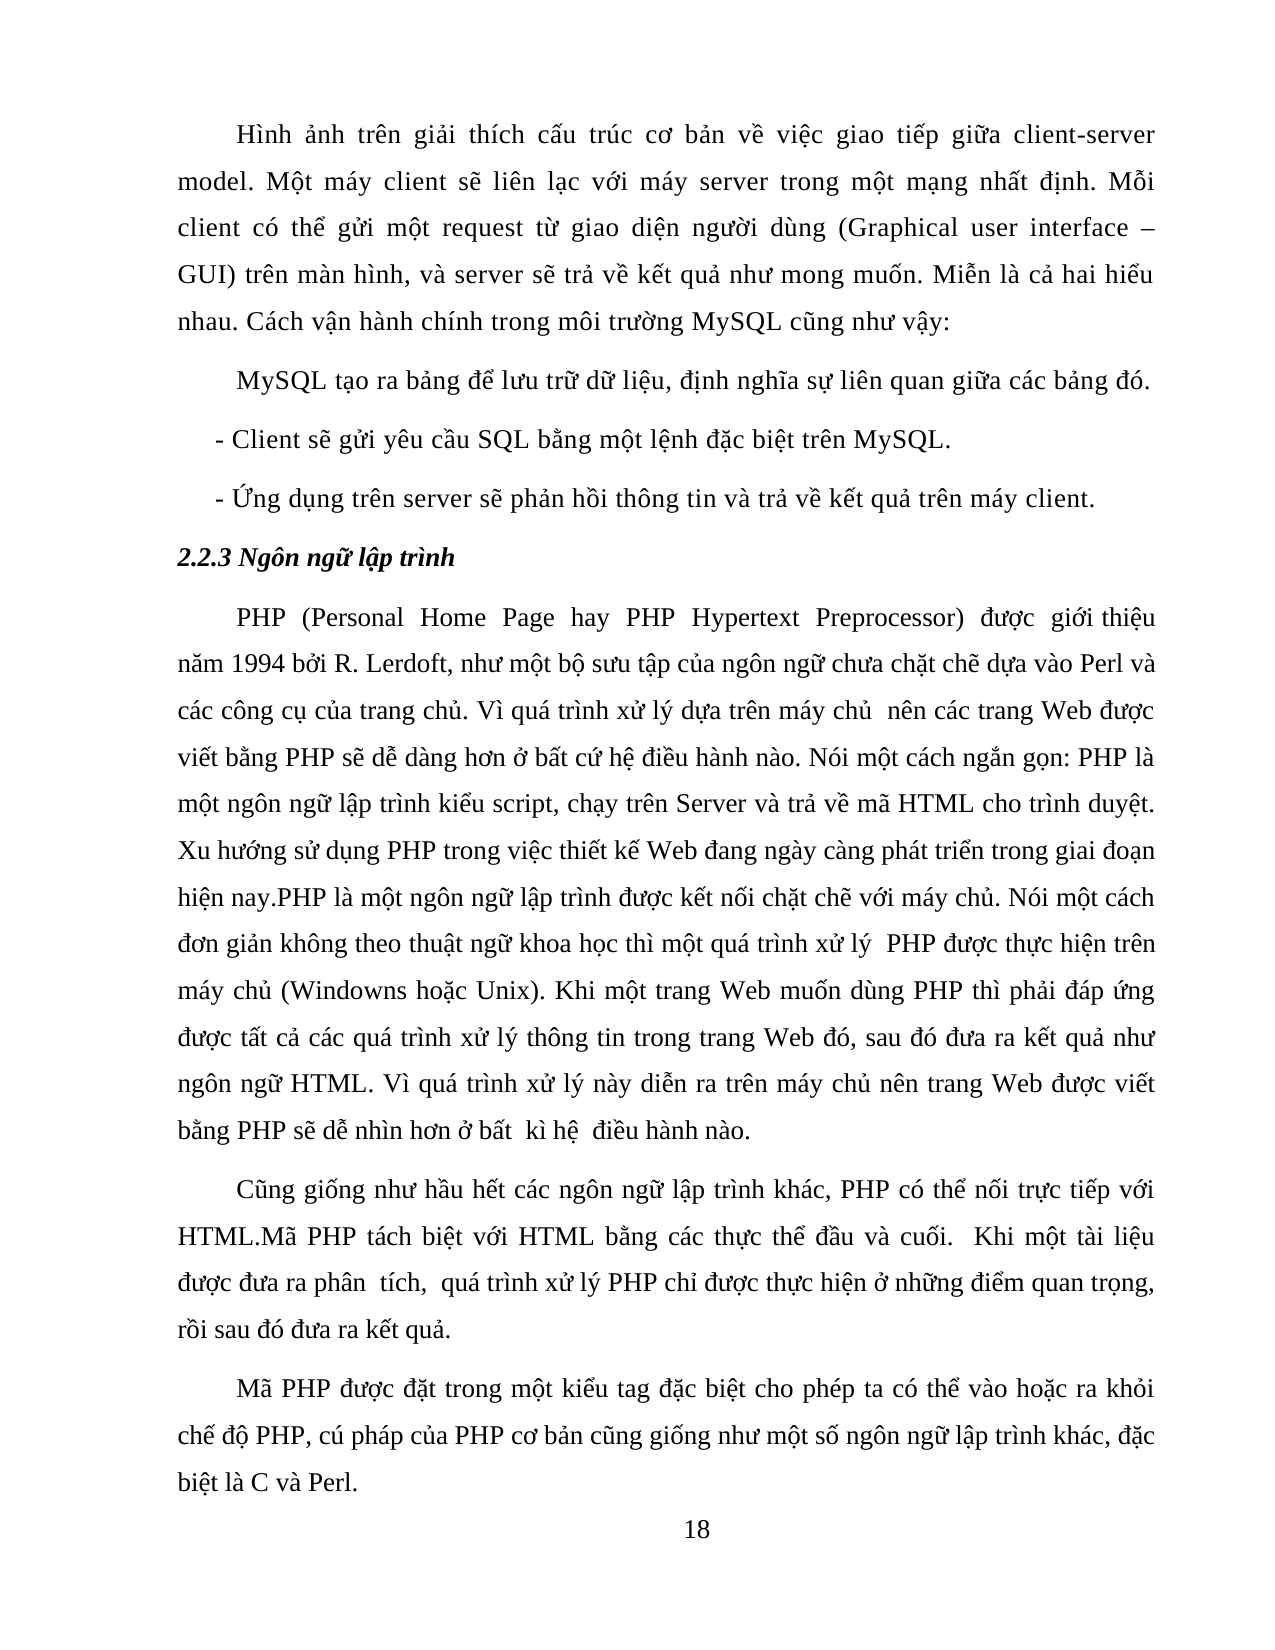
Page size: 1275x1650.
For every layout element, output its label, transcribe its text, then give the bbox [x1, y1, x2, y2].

subtitle 2.2.3 Ngôn ngữ lập trình [177, 541, 1157, 573]
text Cũng giống như hầu hết các ngôn ngữ lập trình khác, PHP có thể nối trực tiếp với HTML.Mã PHP tách biệt với HTML bằng các thực thể đầu và cuối. Khi một tài liệu được đưa ra phân tích, quá trình xử lý PHP chỉ được thực hiện ở những điểm quan trọng, rồi sau đó đưa ra kết quả. [177, 1173, 1157, 1344]
text - Client sẽ gửi yêu cầu SQL bằng một lệnh đặc biệt trên MySQL. [177, 423, 1157, 454]
text - Ứng dụng trên server sẽ phản hồi thông tin và trả về kết quả trên máy client. [177, 482, 1157, 513]
text Hình ảnh trên giải thích cấu trúc cơ bản về việc giao tiếp giữa client-server model. Một máy client sẽ liên lạc với máy server trong một mạng nhất định. Mỗi client có thể gửi một request từ giao diện người dùng (Graphical user interface – GUI) trên màn hình, và server sẽ trả về kết quả như mong muốn. Miễn là cả hai hiểu nhau. Cách vận hành chính trong môi trường MySQL cũng như vậy: [177, 118, 1157, 336]
text Mã PHP được đặt trong một kiểu tag đặc biệt cho phép ta có thể vào hoặc ra khỏi chế độ PHP, cú pháp của PHP cơ bản cũng giống như một số ngôn ngữ lập trình khác, đặc biệt là C và Perl. [177, 1372, 1157, 1497]
text PHP (Personal Home Page hay PHP Hypertext Preprocessor) được giới thiệu năm 1994 bởi R. Lerdoft, như một bộ sưu tập của ngôn ngữ chưa chặt chẽ dựa vào Perl và các công cụ của trang chủ. Vì quá trình xử lý dựa trên máy chủ nên các trang Web được viết bằng PHP sẽ dễ dàng hơn ở bất cứ hệ điều hành nào. Nói một cách ngắn gọn: PHP là một ngôn ngữ lập trình kiểu script, chạy trên Server và trả về mã HTML cho trình duyệt. Xu hướng sử dụng PHP trong việc thiết kế Web đang ngày càng phát triển trong giai đoạn hiện nay.PHP là một ngôn ngữ lập trình được kết nối chặt chẽ với máy chủ. Nói một cách đơn giản không theo thuật ngữ khoa học thì một quá trình xử lý PHP được thực hiện trên máy chủ (Windowns hoặc Unix). Khi một trang Web muốn dùng PHP thì phải đáp ứng được tất cả các quá trình xử lý thông tin trong trang Web đó, sau đó đưa ra kết quả như ngôn ngữ HTML. Vì quá trình xử lý này diễn ra trên máy chủ nên trang Web được viết bằng PHP sẽ dễ nhìn hơn ở bất kì hệ điều hành nào. [177, 601, 1157, 1145]
text MySQL tạo ra bảng để lưu trữ dữ liệu, định nghĩa sự liên quan giữa các bảng đó. [177, 364, 1157, 395]
